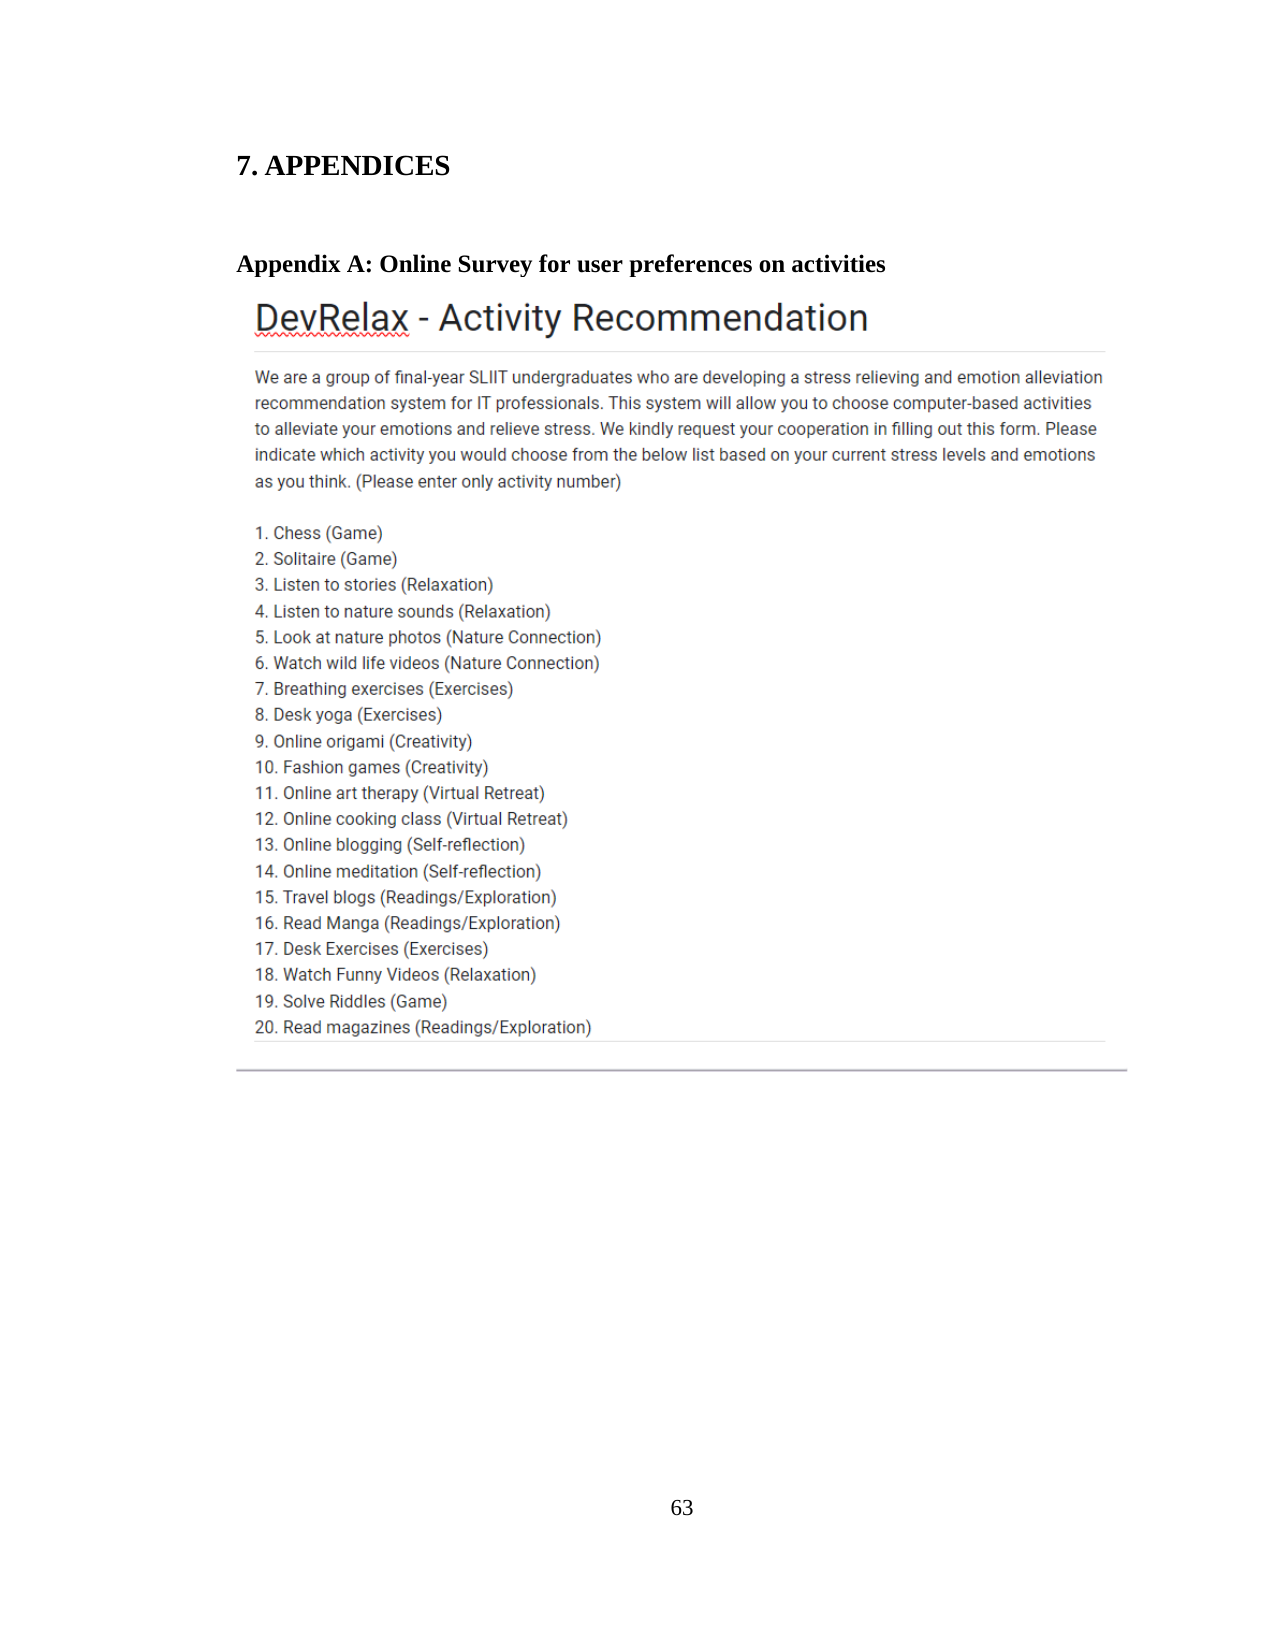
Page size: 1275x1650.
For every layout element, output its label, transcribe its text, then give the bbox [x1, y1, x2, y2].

subtitle APPENDICES [236, 148, 1127, 181]
subtitle Appendix A: Online Survey for user preferences on activities [236, 249, 1127, 277]
picture [236, 277, 1128, 1072]
